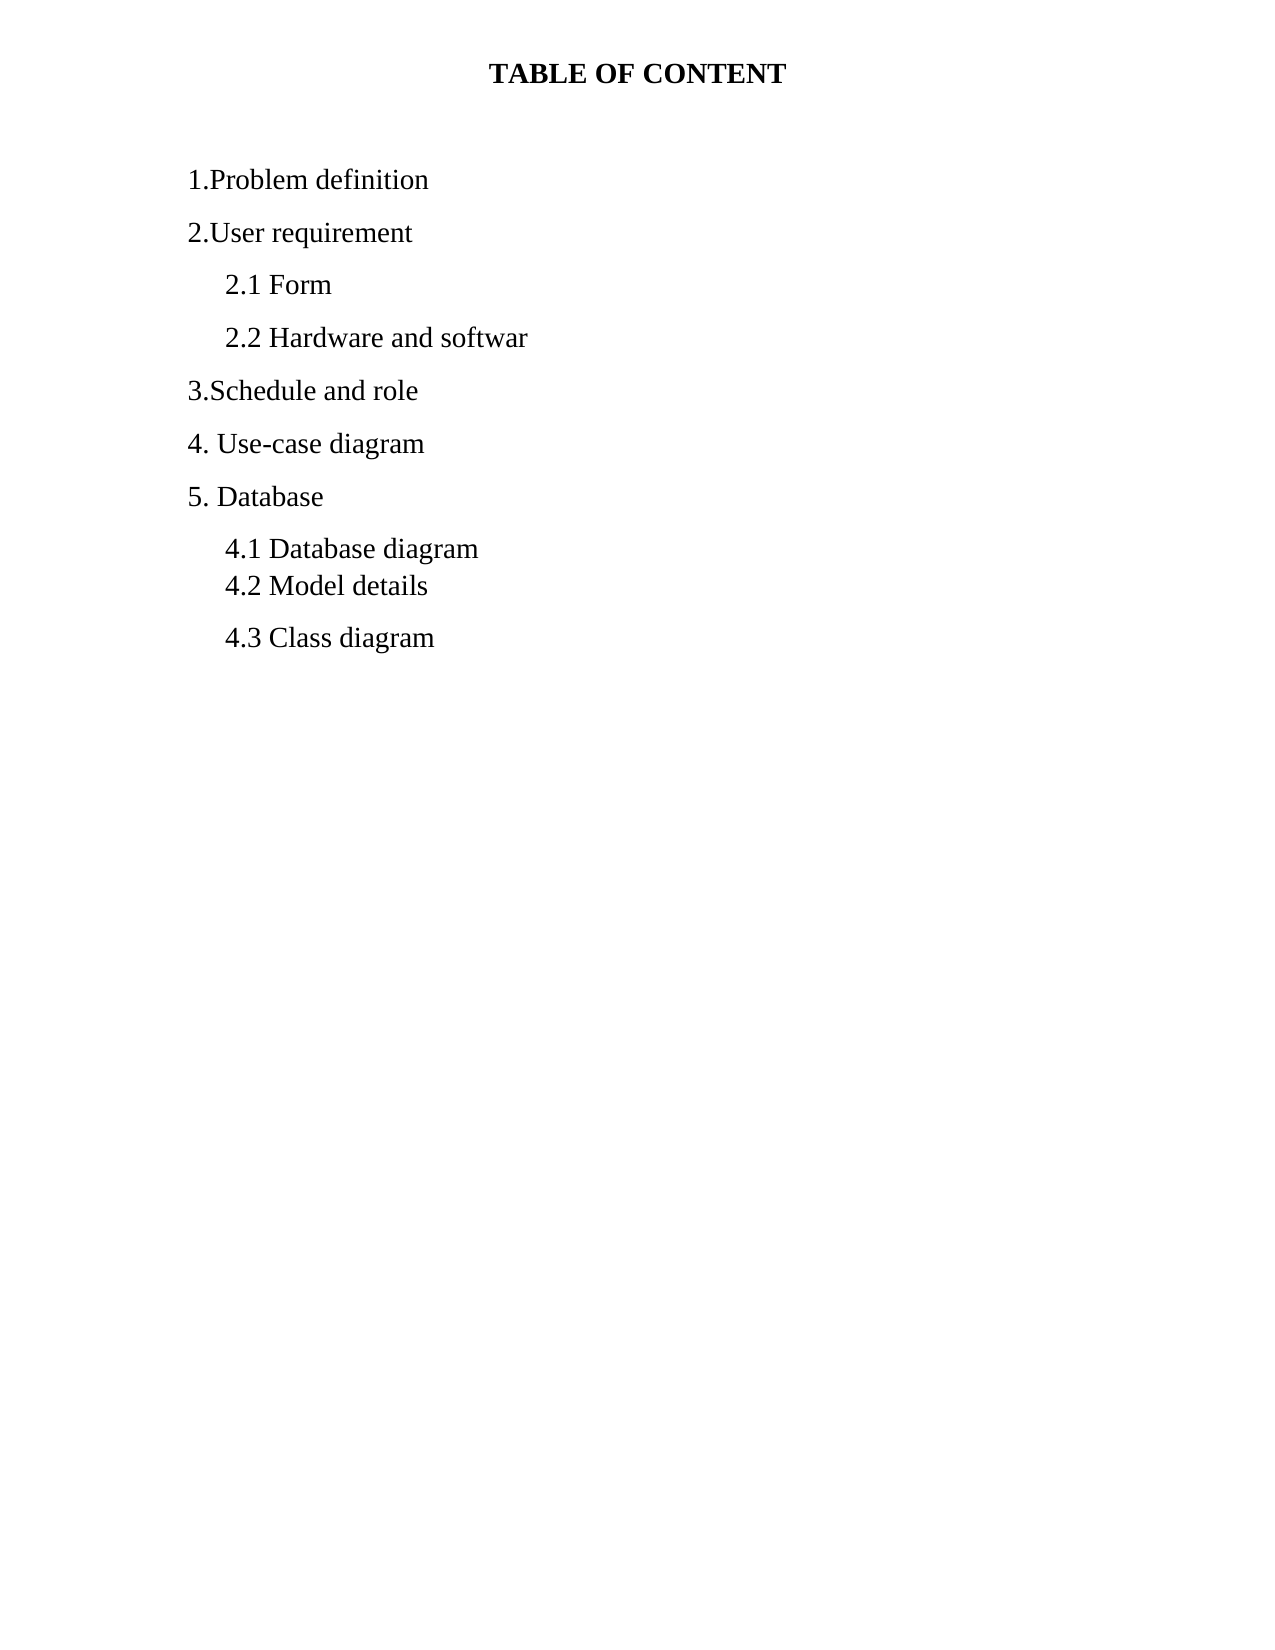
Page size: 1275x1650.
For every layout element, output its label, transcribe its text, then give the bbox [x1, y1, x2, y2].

text 5. Database [150, 479, 1125, 512]
text 4.3 Class diagram [187, 621, 1125, 654]
text 2.1 Form [187, 267, 1125, 301]
text TABLE OF CONTENT [150, 56, 1125, 90]
text 4. Use-case diagram [187, 426, 1125, 459]
text 1.Problem definition [187, 162, 1125, 195]
text 2.2 Hardware and softwar [187, 320, 1125, 354]
list 4.2 Model details [225, 568, 1125, 601]
text 2.User requirement [187, 215, 1125, 248]
list 4.1 Database diagram [225, 532, 1125, 565]
text 3.Schedule and role [187, 373, 1125, 407]
